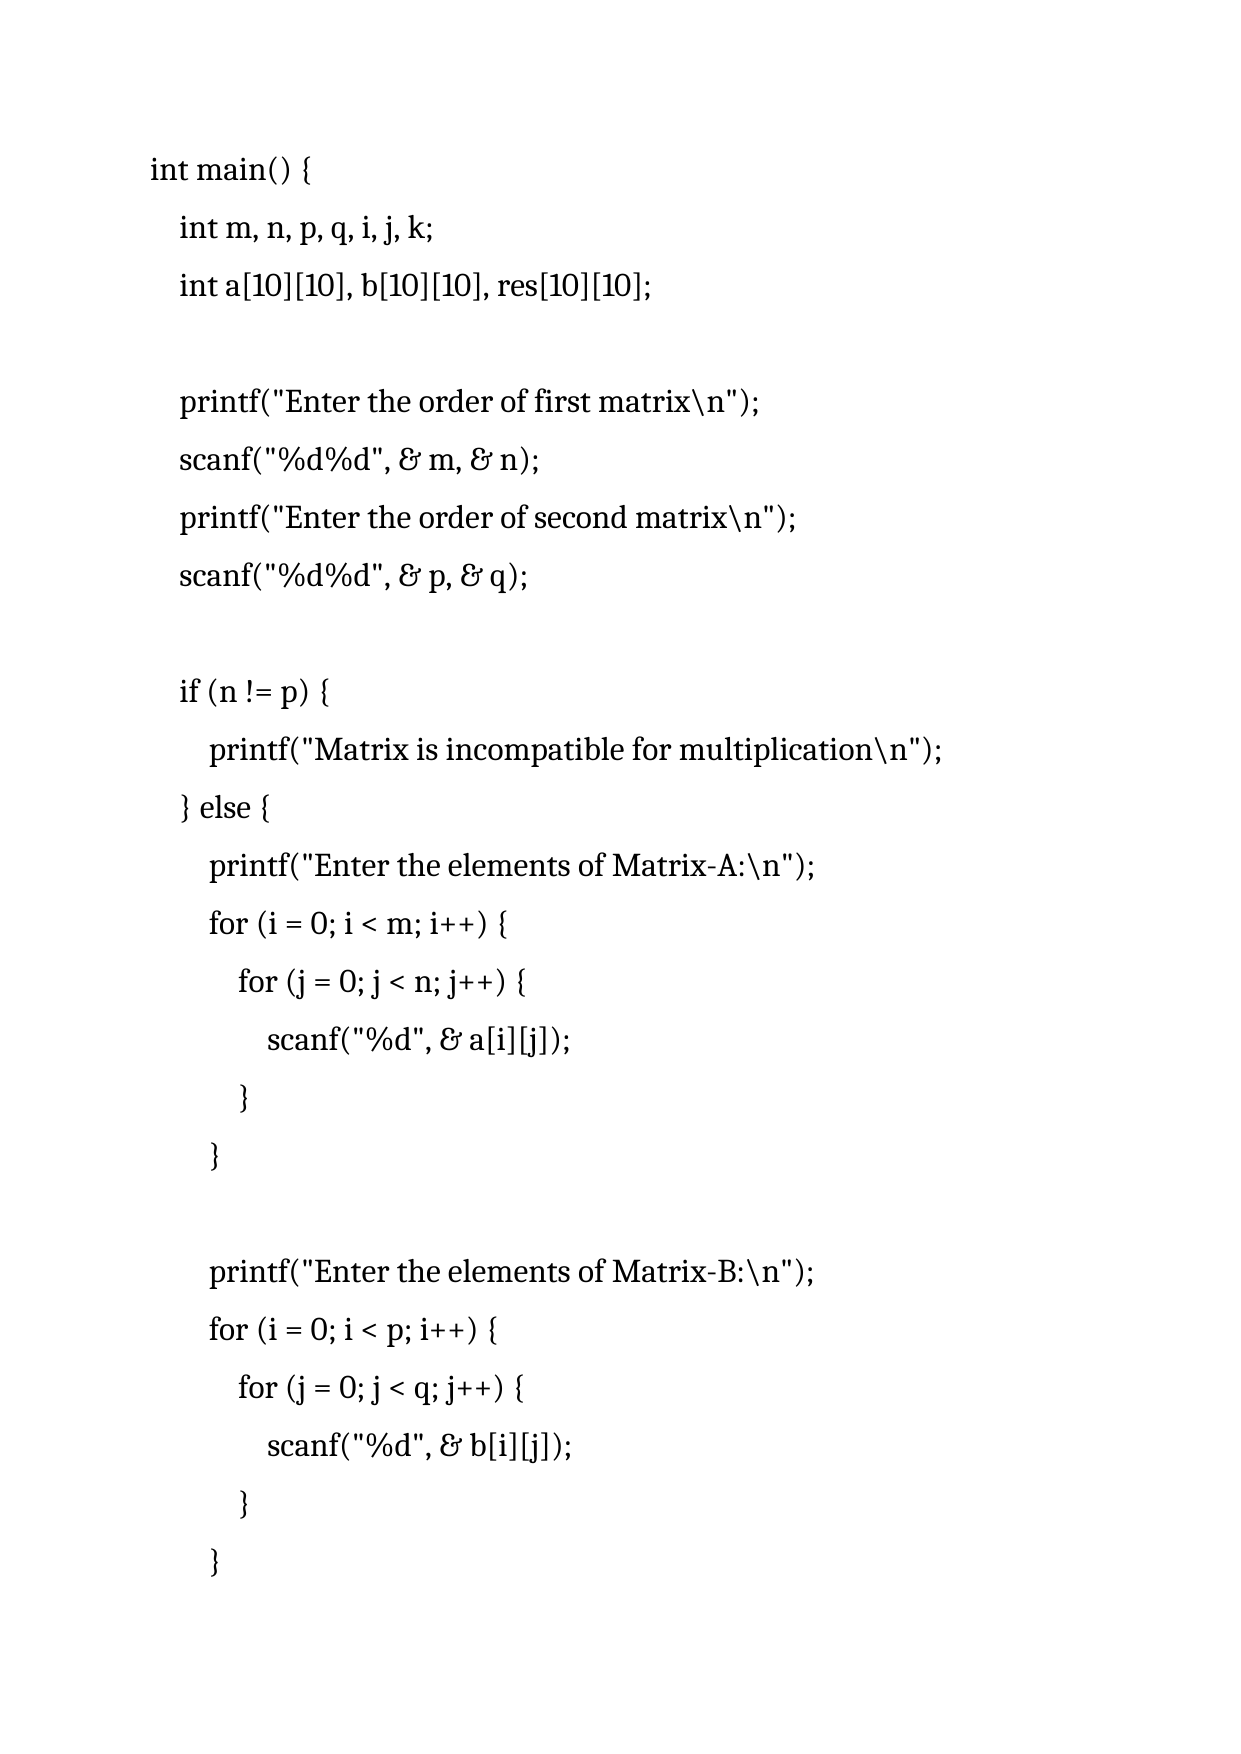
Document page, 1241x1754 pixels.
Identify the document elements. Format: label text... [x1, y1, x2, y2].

text scanf("%d", & a[i][j]); [150, 1020, 1090, 1059]
text } [150, 1484, 1090, 1523]
text printf("Enter the elements of Matrix-A:\n"); [150, 846, 1090, 884]
text printf("Enter the order of first matrix\n"); [150, 382, 1090, 420]
text for (j = 0; j < n; j++) { [150, 962, 1090, 1001]
text if (n != p) { [150, 672, 1090, 711]
text int main() { [150, 150, 1090, 188]
text } else { [150, 788, 1090, 827]
text } [150, 1078, 1090, 1117]
text } [150, 1542, 1090, 1581]
text for (i = 0; i < m; i++) { [150, 904, 1090, 943]
text for (i = 0; i < p; i++) { [150, 1310, 1090, 1349]
text scanf("%d%d", & m, & n); [150, 440, 1090, 478]
text scanf("%d", & b[i][j]); [150, 1426, 1090, 1465]
text int m, n, p, q, i, j, k; [150, 208, 1090, 246]
text scanf("%d%d", & p, & q); [150, 556, 1090, 594]
text } [150, 1136, 1090, 1175]
text for (j = 0; j < q; j++) { [150, 1368, 1090, 1407]
text printf("Enter the elements of Matrix-B:\n"); [150, 1252, 1090, 1291]
text int a[10][10], b[10][10], res[10][10]; [150, 266, 1090, 304]
text printf("Enter the order of second matrix\n"); [150, 498, 1090, 536]
text printf("Matrix is incompatible for multiplication\n"); [150, 730, 1090, 768]
